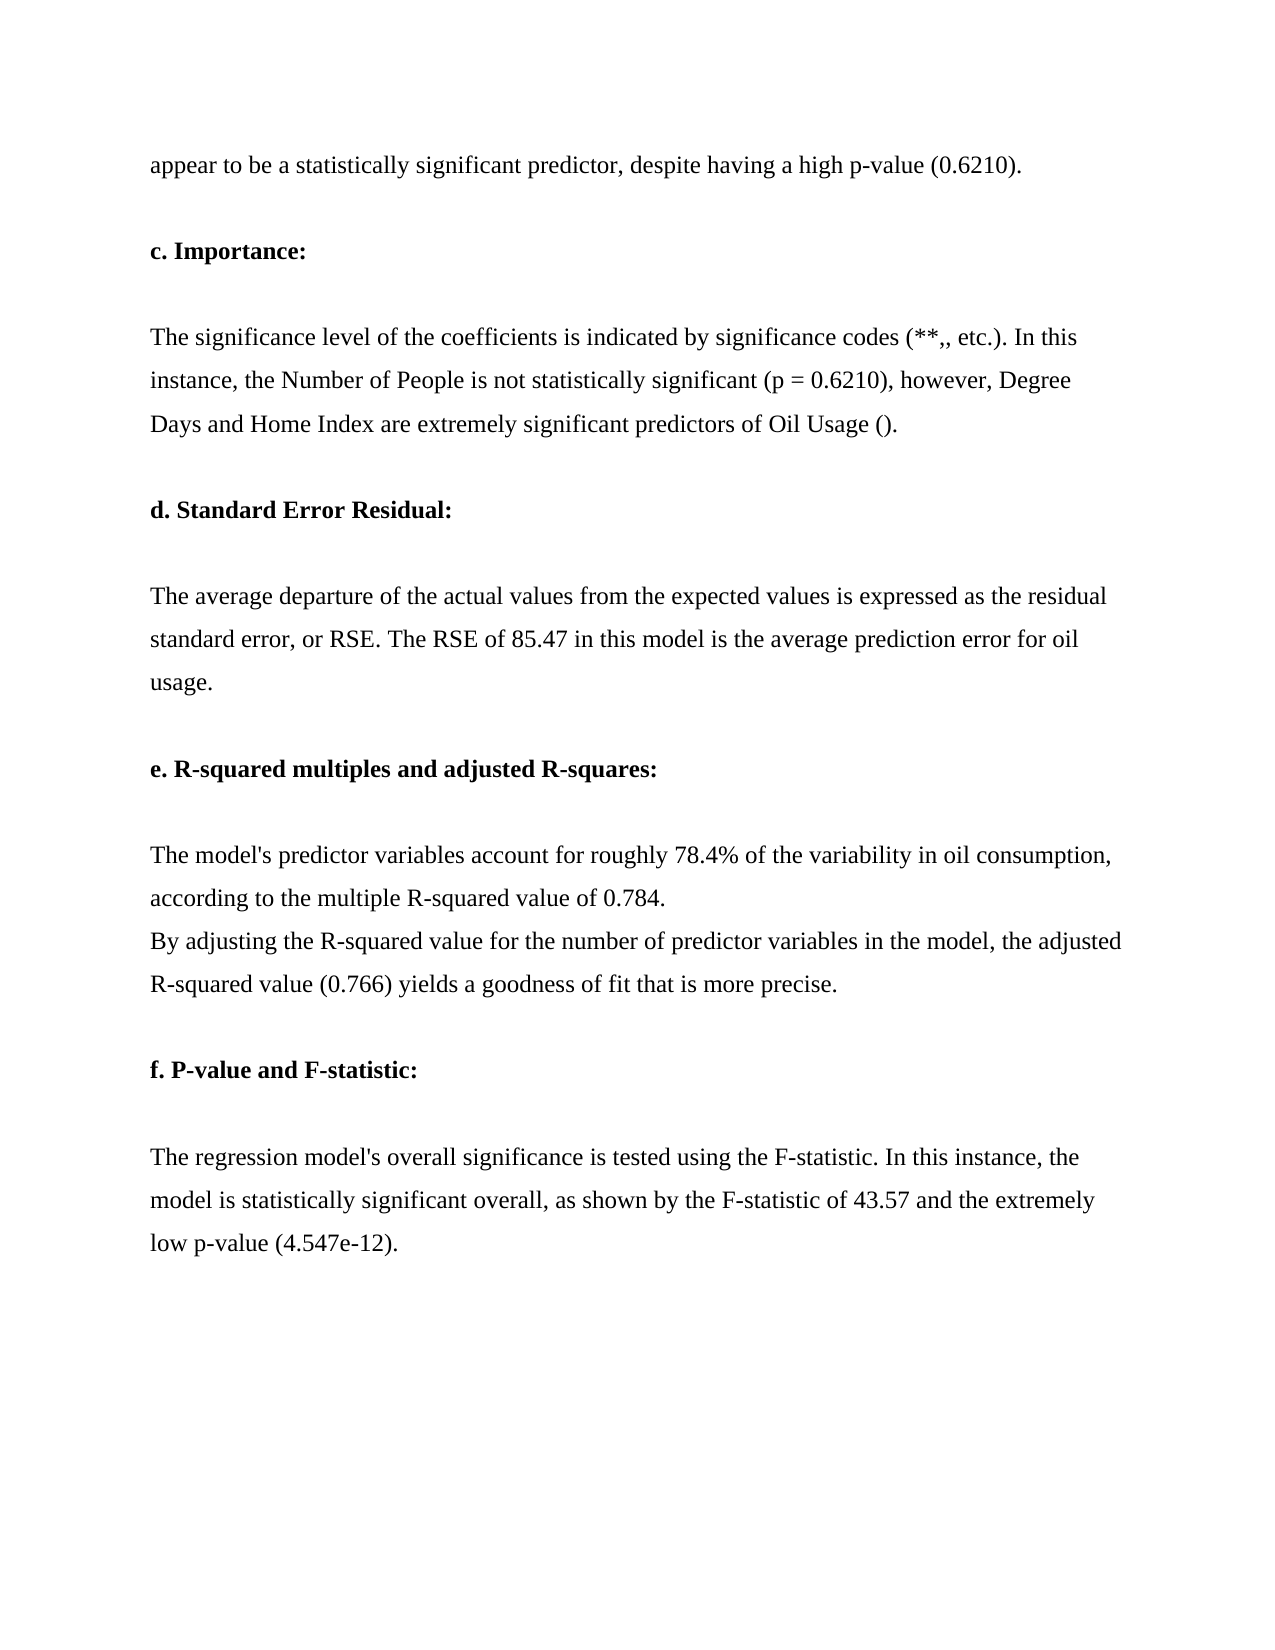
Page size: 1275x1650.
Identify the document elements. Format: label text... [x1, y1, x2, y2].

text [150, 150, 1125, 222]
text c. Importance: The significance level of the coefficients is indicated by significance codes (**,, etc.). In this instance, the Number of People is not statistically significant (p = 0.6210), however, Degree Days and Home Index are extremely significant predictors of Oil Usage (). [150, 236, 1125, 481]
text e. R-squared multiples and adjusted R-squares: The model's predictor variables account for roughly 78.4% of the variability in oil consumption, according to the multiple R-squared value of 0.784. By adjusting the R-squared value for the number of predictor variables in the model, the adjusted R-squared value (0.766) yields a goodness of fit that is more precise. [150, 754, 1125, 1041]
text d. Standard Error Residual: The average departure of the actual values from the expected values is expressed as the residual standard error, or RSE. The RSE of 85.47 in this model is the average prediction error for oil usage. [150, 495, 1125, 696]
text f. P-value and F-statistic: The regression model's overall significance is tested using the F-statistic. In this instance, the model is statistically significant overall, as shown by the F-statistic of 43.57 and the extremely low p-value (4.547e-12). [150, 1056, 1125, 1300]
